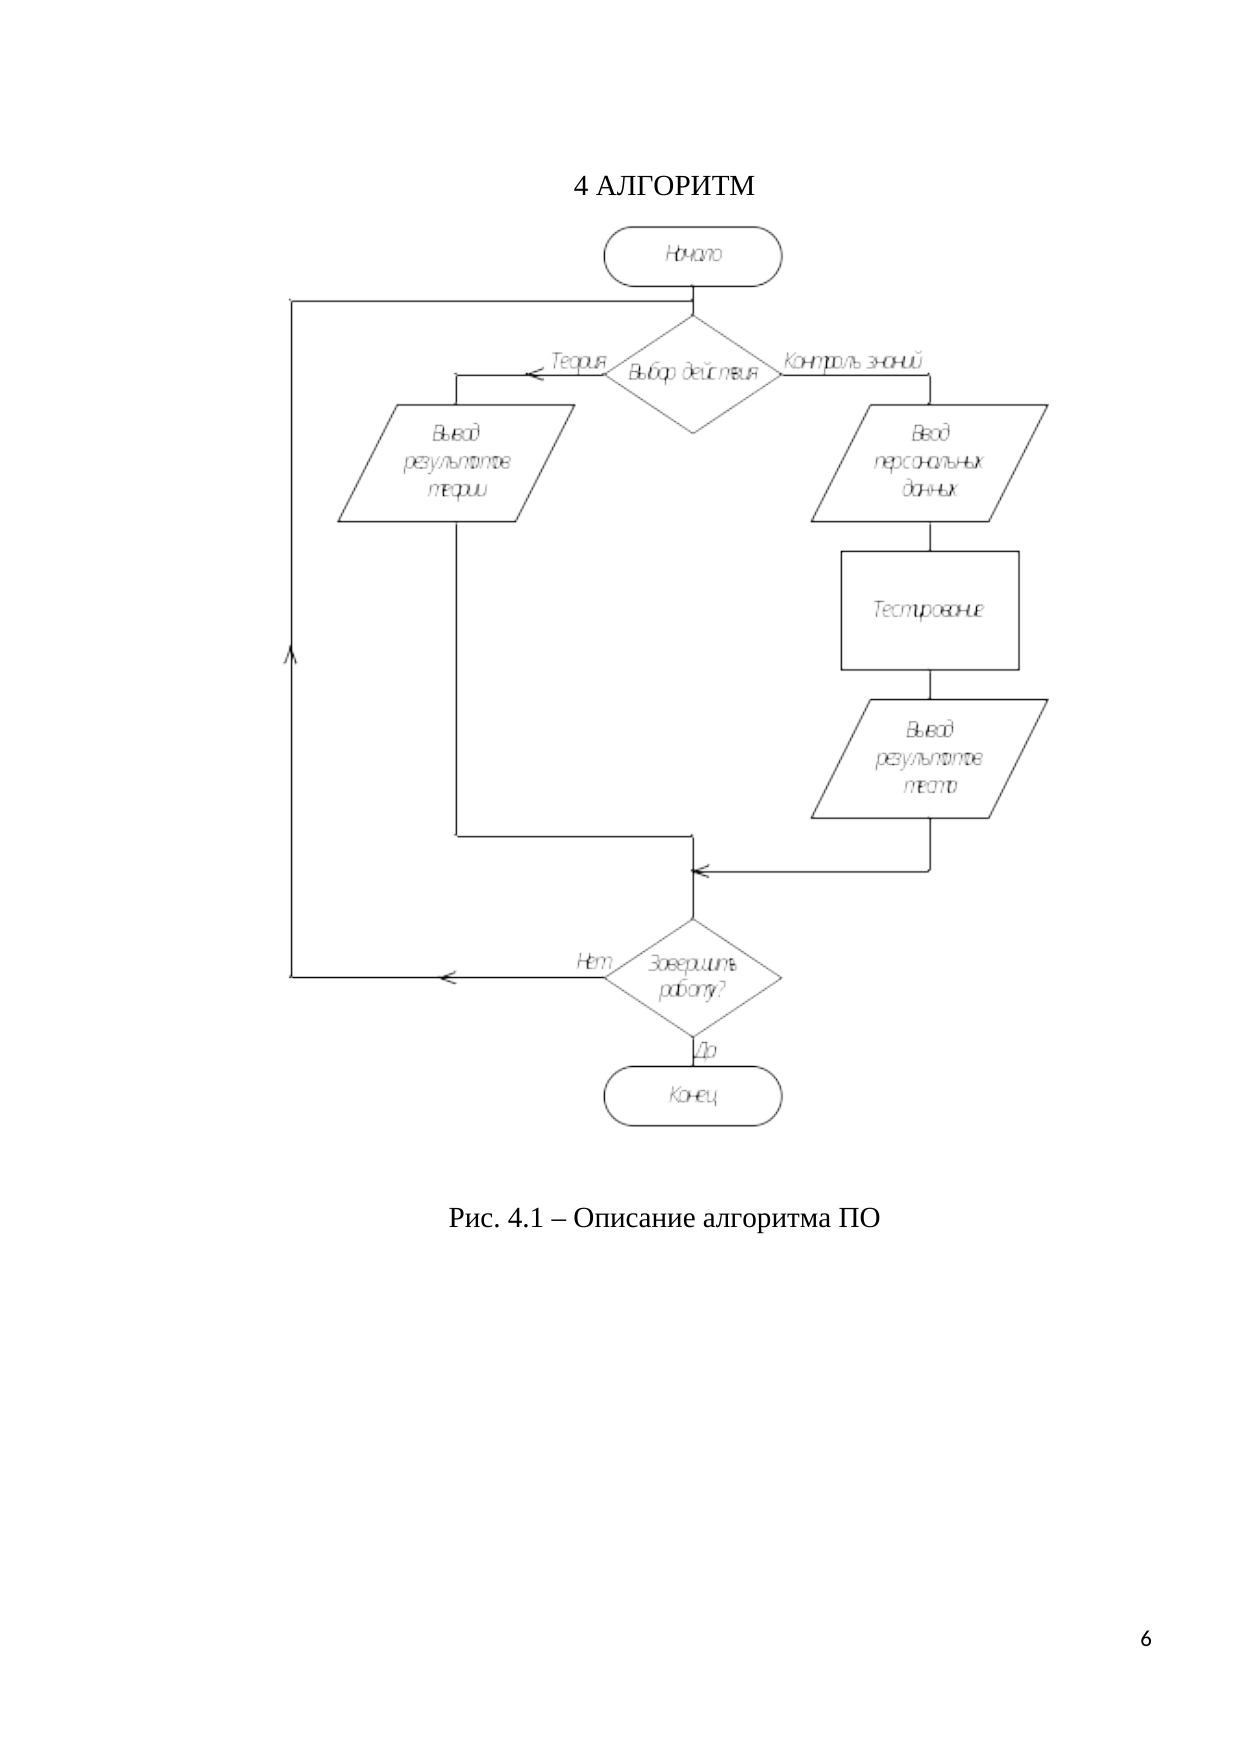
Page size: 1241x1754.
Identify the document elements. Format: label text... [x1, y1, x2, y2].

text 4 АЛГОРИТМ [177, 168, 1152, 202]
text Рис. 4.1 – Описание алгоритма ПО [177, 1200, 1152, 1233]
